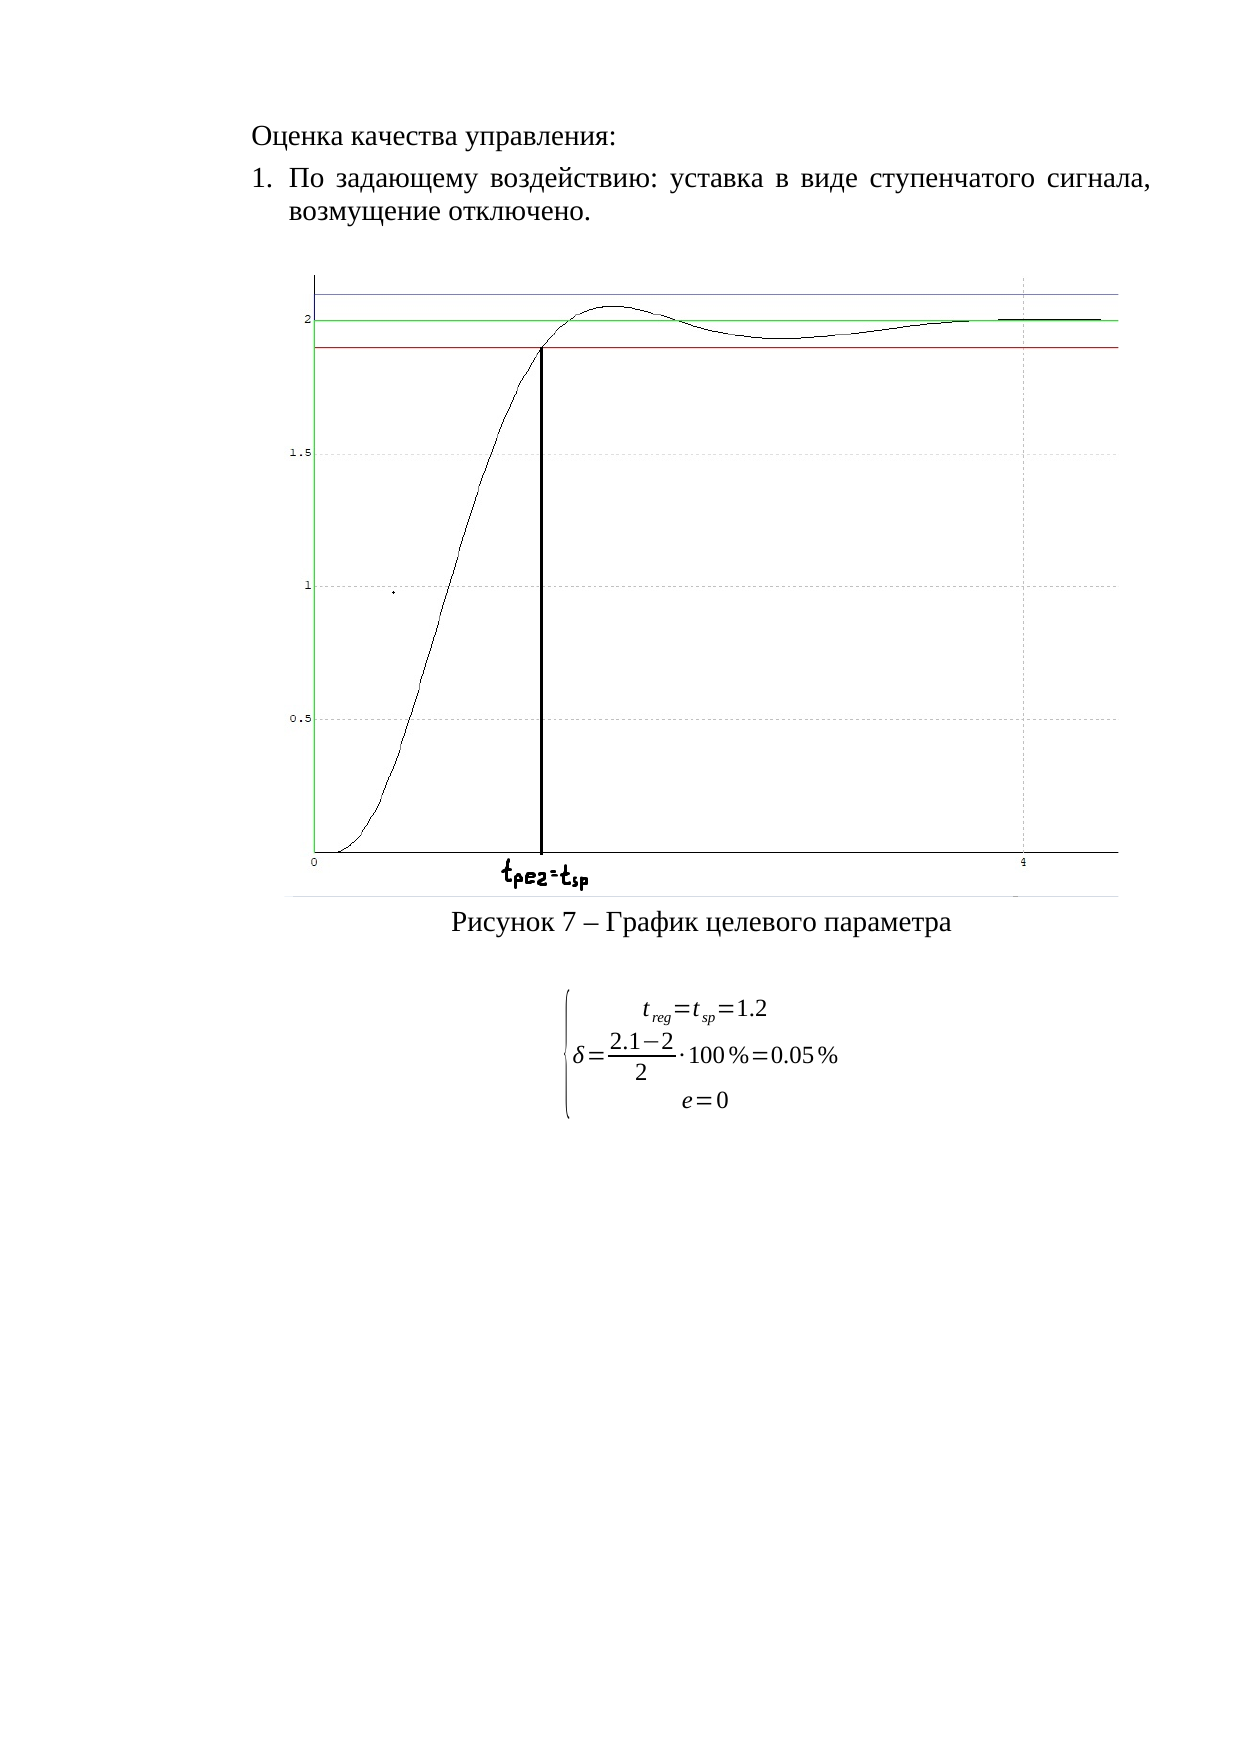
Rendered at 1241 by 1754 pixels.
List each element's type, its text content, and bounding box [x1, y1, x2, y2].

list По задающему воздействию: уставка в виде ступенчатого сигнала, возмущение отключено. [251, 160, 1152, 227]
picture [284, 275, 1119, 897]
text Оценка качества управления: [177, 118, 1152, 152]
text Рисунок 7 – График целевого параметра [177, 904, 1152, 938]
